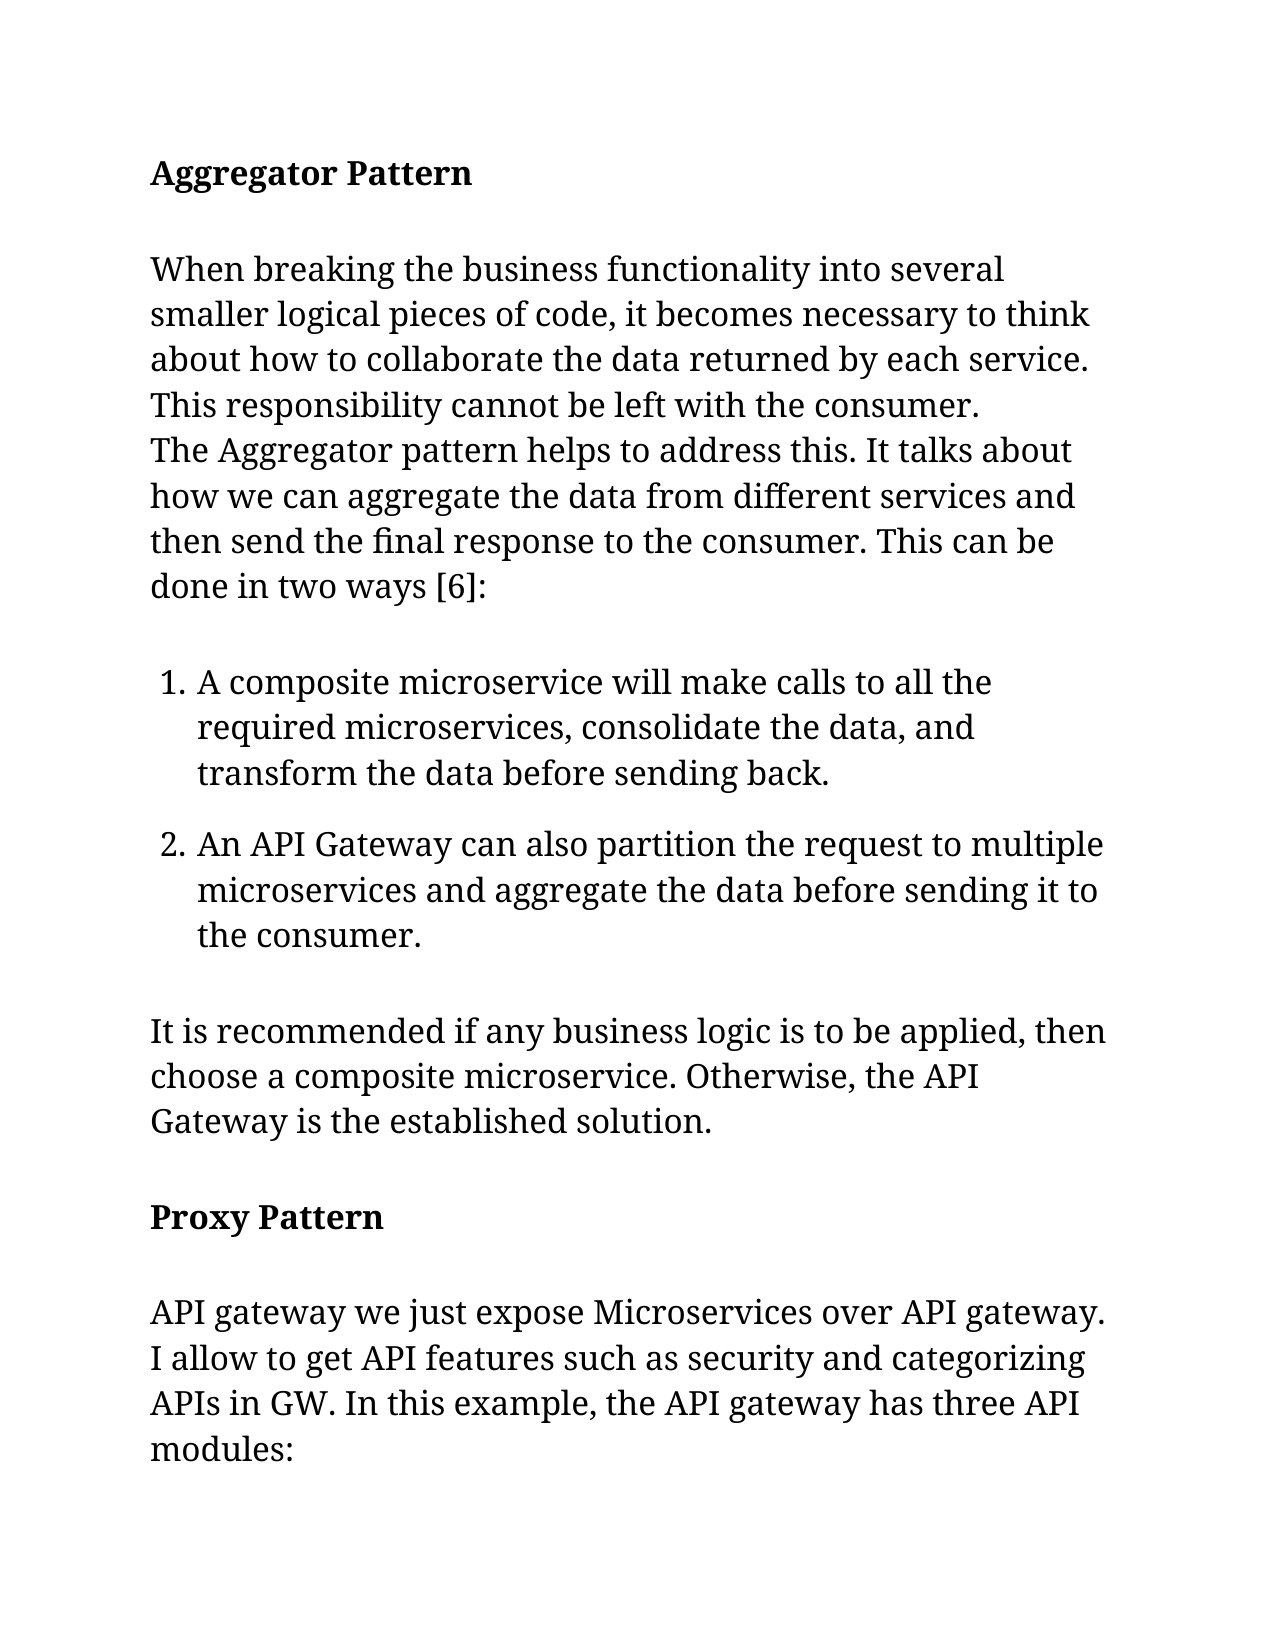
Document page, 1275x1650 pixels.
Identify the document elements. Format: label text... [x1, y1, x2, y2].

list A composite microservice will make calls to all the required microservices, consolidate the data, and transform the data before sending back. [159, 659, 1125, 795]
text It is recommended if any business logic is to be applied, then choose a composite microservice. Otherwise, the API Gateway is the established solution. [150, 1007, 1125, 1144]
text Aggregator Pattern [150, 150, 1125, 195]
text When breaking the business functionality into several smaller logical pieces of code, it becomes necessary to think about how to collaborate the data returned by each service. This responsibility cannot be left with the consumer. The Aggregator pattern helps to address this. It talks about how we can aggregate the data from different services and then send the final response to the consumer. This can be done in two ways [6]: [150, 245, 1125, 609]
text Proxy Pattern [150, 1194, 1125, 1239]
text API gateway we just expose Microservices over API gateway. I allow to get API features such as security and categorizing APIs in GW. In this example, the API gateway has three API modules: [150, 1289, 1125, 1471]
list An API Gateway can also partition the request to multiple microservices and aggregate the data before sending it to the consumer. [159, 821, 1125, 957]
